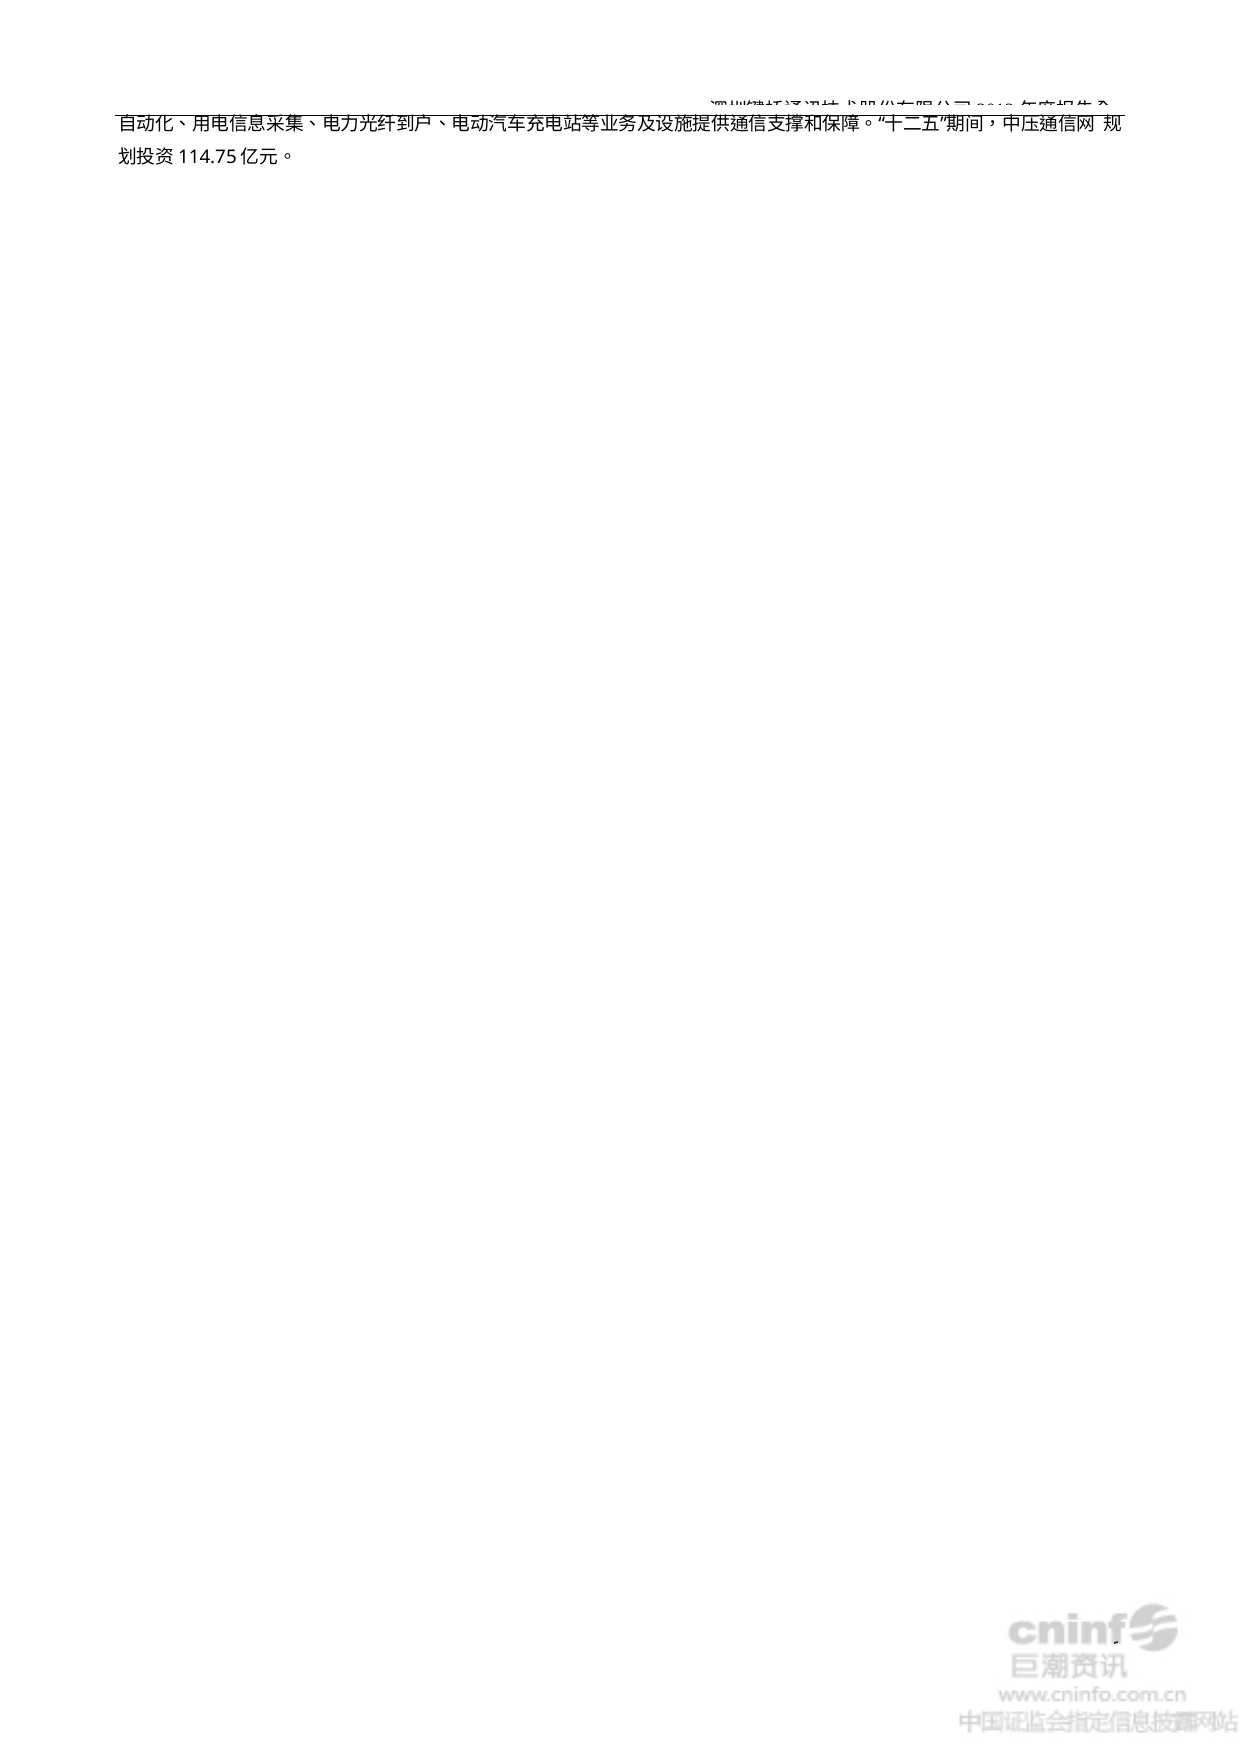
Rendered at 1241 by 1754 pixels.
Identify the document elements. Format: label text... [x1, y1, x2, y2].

picture [958, 1593, 1241, 1754]
